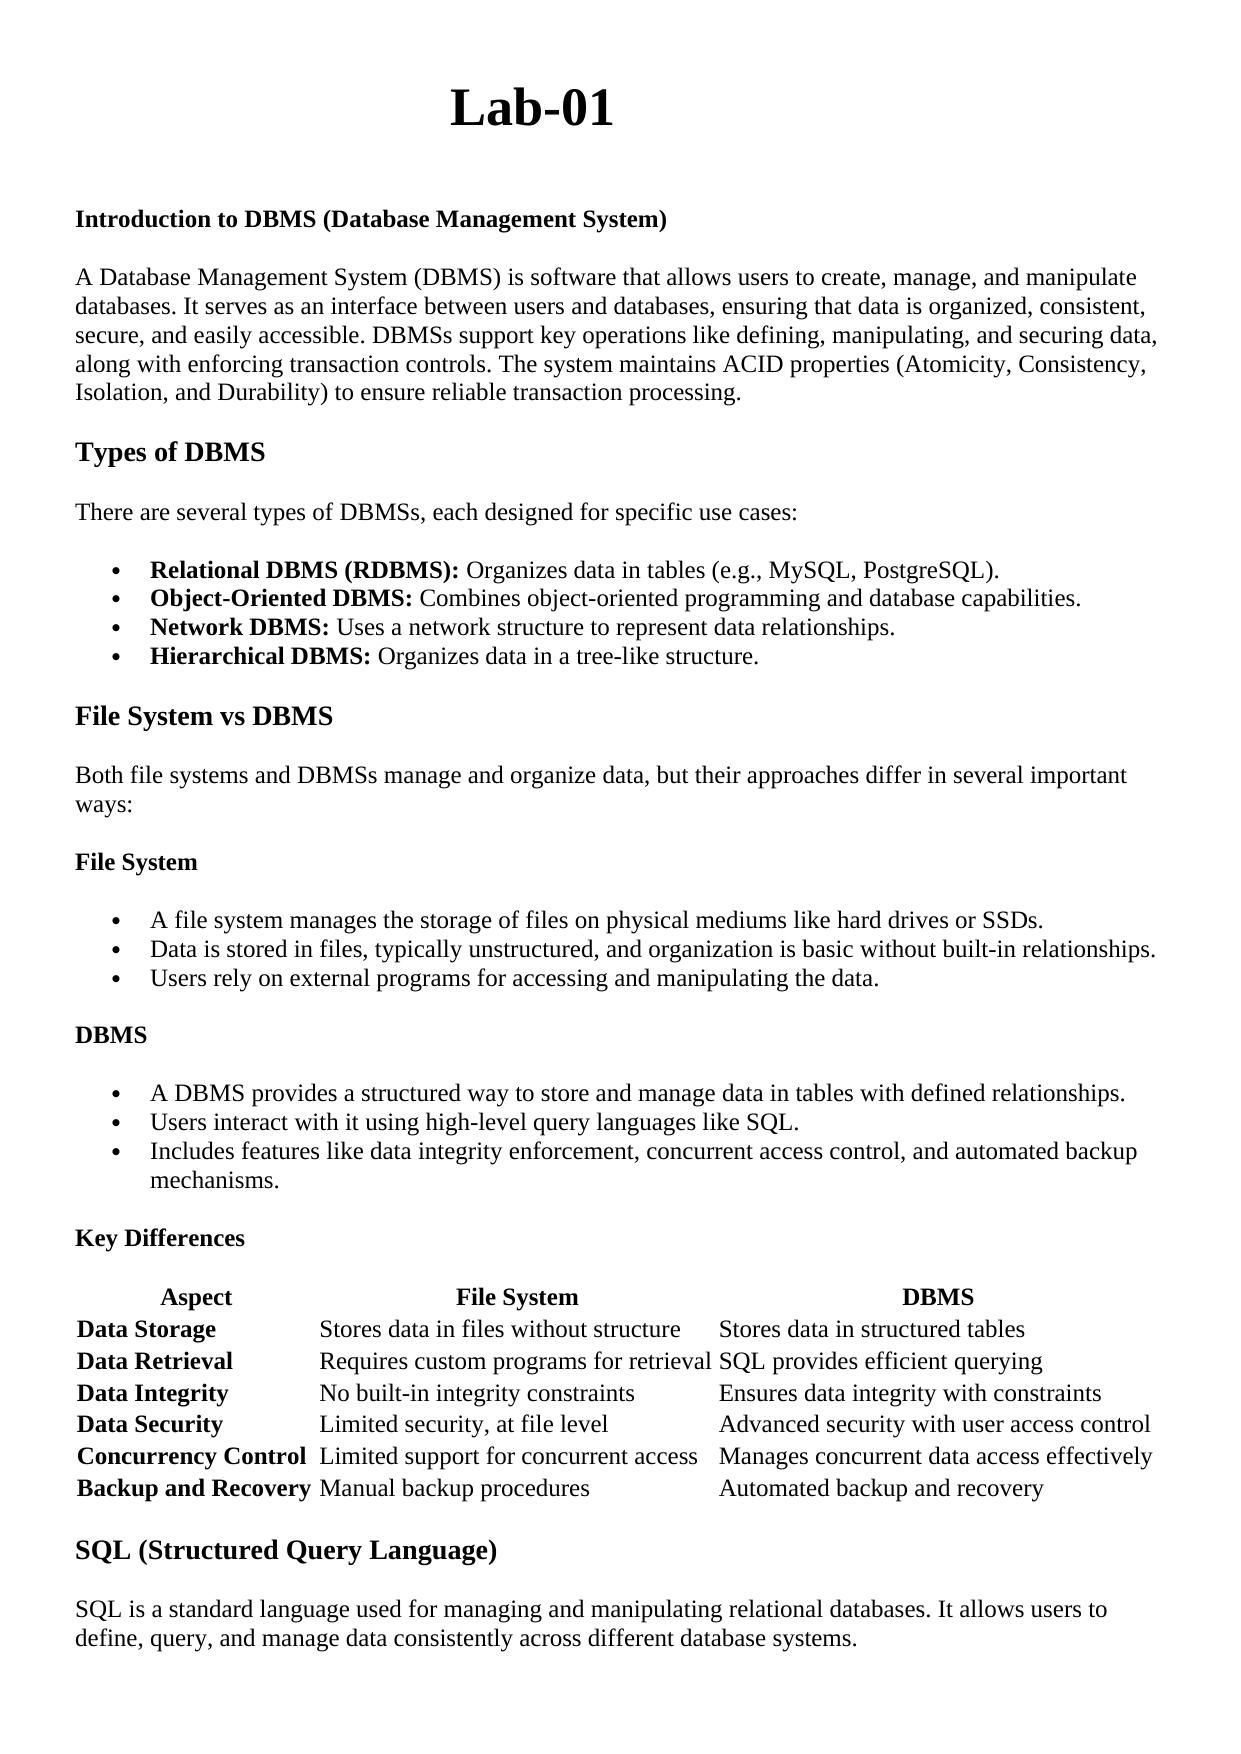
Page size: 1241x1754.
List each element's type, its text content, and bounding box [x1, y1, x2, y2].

list Object-Oriented DBMS: Combines object-oriented programming and database capabilities. [112, 583, 1165, 612]
table_header File System [318, 1281, 717, 1312]
table_cell Limited security, at file level [318, 1408, 717, 1440]
text File System vs DBMS [75, 699, 1165, 731]
table_cell Stores data in files without structure [318, 1313, 717, 1344]
list Network DBMS: Uses a network structure to represent data relationships. [112, 612, 1165, 641]
text Lab-01 [75, 75, 1165, 137]
table_cell Concurrency Control [75, 1440, 317, 1472]
table_cell Requires custom programs for retrieval [318, 1344, 717, 1376]
list Users interact with it using high-level query languages like SQL. [112, 1107, 1165, 1136]
text Introduction to DBMS (Database Management System) [75, 176, 1165, 233]
table_cell Advanced security with user access control [717, 1408, 1159, 1440]
text Key Differences [75, 1223, 1165, 1251]
list Data is stored in files, typically unstructured, and organization is basic without built-in relationships. [112, 934, 1165, 963]
text Types of DBMS [75, 435, 1165, 468]
list Hierarchical DBMS: Organizes data in a tree-like structure. [112, 641, 1165, 670]
text SQL (Structured Query Language) [75, 1533, 1165, 1565]
list Includes features like data integrity enforcement, concurrent access control, and automated backup mechanisms. [112, 1136, 1165, 1193]
text SQL is a standard language used for managing and manipulating relational databases. It allows users to define, query, and manage data consistently across different database systems. [75, 1594, 1165, 1652]
table_cell Data Integrity [75, 1376, 317, 1408]
table_cell Limited support for concurrent access [318, 1440, 717, 1472]
table_cell No built-in integrity constraints [318, 1376, 717, 1408]
list A file system manages the storage of files on physical mediums like hard drives or SSDs. [112, 905, 1165, 934]
table_cell SQL provides efficient querying [717, 1344, 1159, 1376]
text Both file systems and DBMSs manage and organize data, but their approaches differ in several important ways: [75, 761, 1165, 818]
table_cell Data Retrieval [75, 1344, 317, 1376]
table_header DBMS [717, 1281, 1159, 1312]
text File System [75, 847, 1165, 876]
list Relational DBMS (RDBMS): Organizes data in tables (e.g., MySQL, PostgreSQL). [112, 555, 1165, 583]
table_cell Ensures data integrity with constraints [717, 1376, 1159, 1408]
table_cell Stores data in structured tables [717, 1313, 1159, 1344]
table_header Aspect [75, 1281, 317, 1312]
text A Database Management System (DBMS) is software that allows users to create, manage, and manipulate databases. It serves as an interface between users and databases, ensuring that data is organized, consistent, secure, and easily accessible. DBMSs support key operations like defining, manipulating, and securing data, along with enforcing transaction controls. The system maintains ACID properties (Atomicity, Consistency, Isolation, and Durability) to ensure reliable transaction processing. [75, 262, 1165, 406]
text DBMS [75, 1021, 1165, 1049]
table_cell Data Security [75, 1408, 317, 1440]
text There are several types of DBMSs, each designed for specific use cases: [75, 497, 1165, 526]
table_cell Automated backup and recovery [717, 1472, 1159, 1504]
table_cell Manual backup procedures [318, 1472, 717, 1504]
list A DBMS provides a structured way to store and manage data in tables with defined relationships. [112, 1078, 1165, 1107]
list Users rely on external programs for accessing and manipulating the data. [112, 963, 1165, 991]
table_cell Manages concurrent data access effectively [717, 1440, 1159, 1472]
table_cell Data Storage [75, 1313, 317, 1344]
table_cell Backup and Recovery [75, 1472, 317, 1504]
